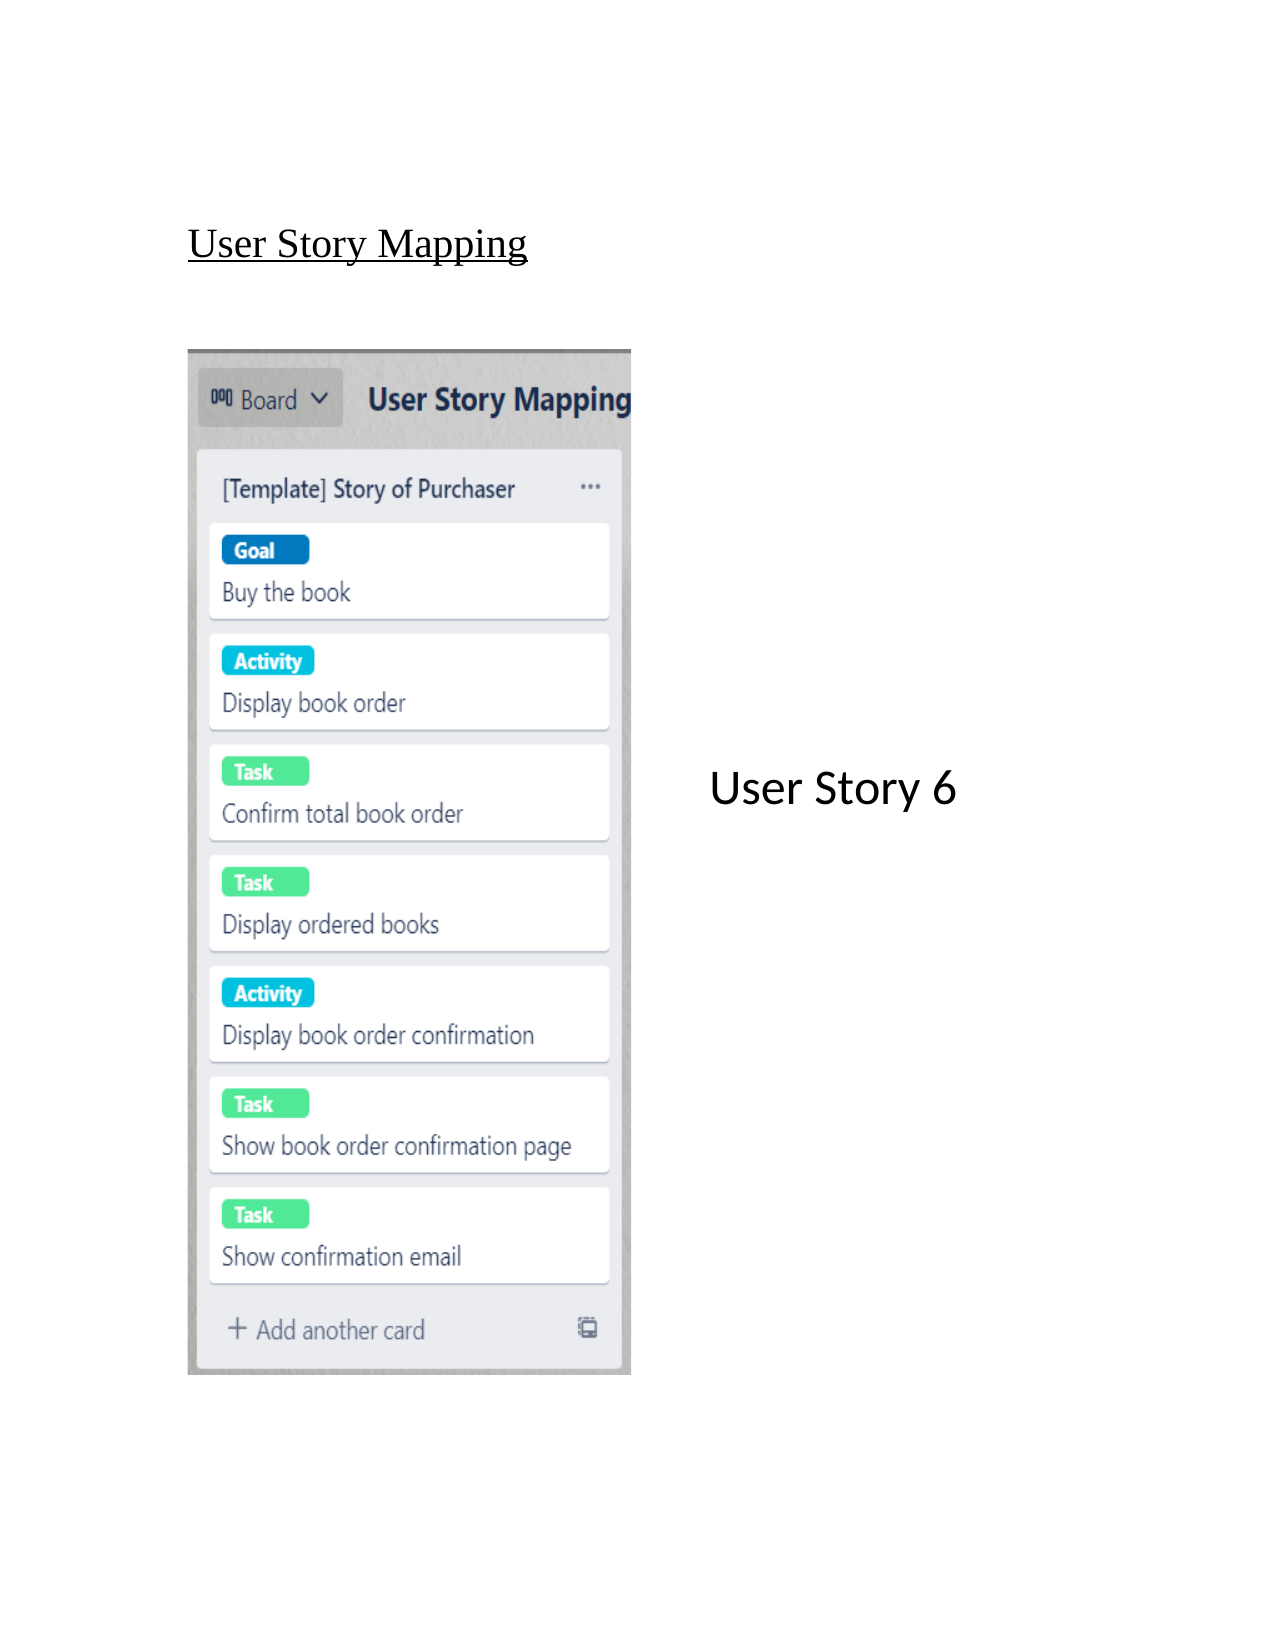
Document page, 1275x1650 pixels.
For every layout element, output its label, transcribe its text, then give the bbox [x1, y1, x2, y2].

text User Story Mapping [187, 218, 1087, 266]
picture [187, 349, 632, 1375]
